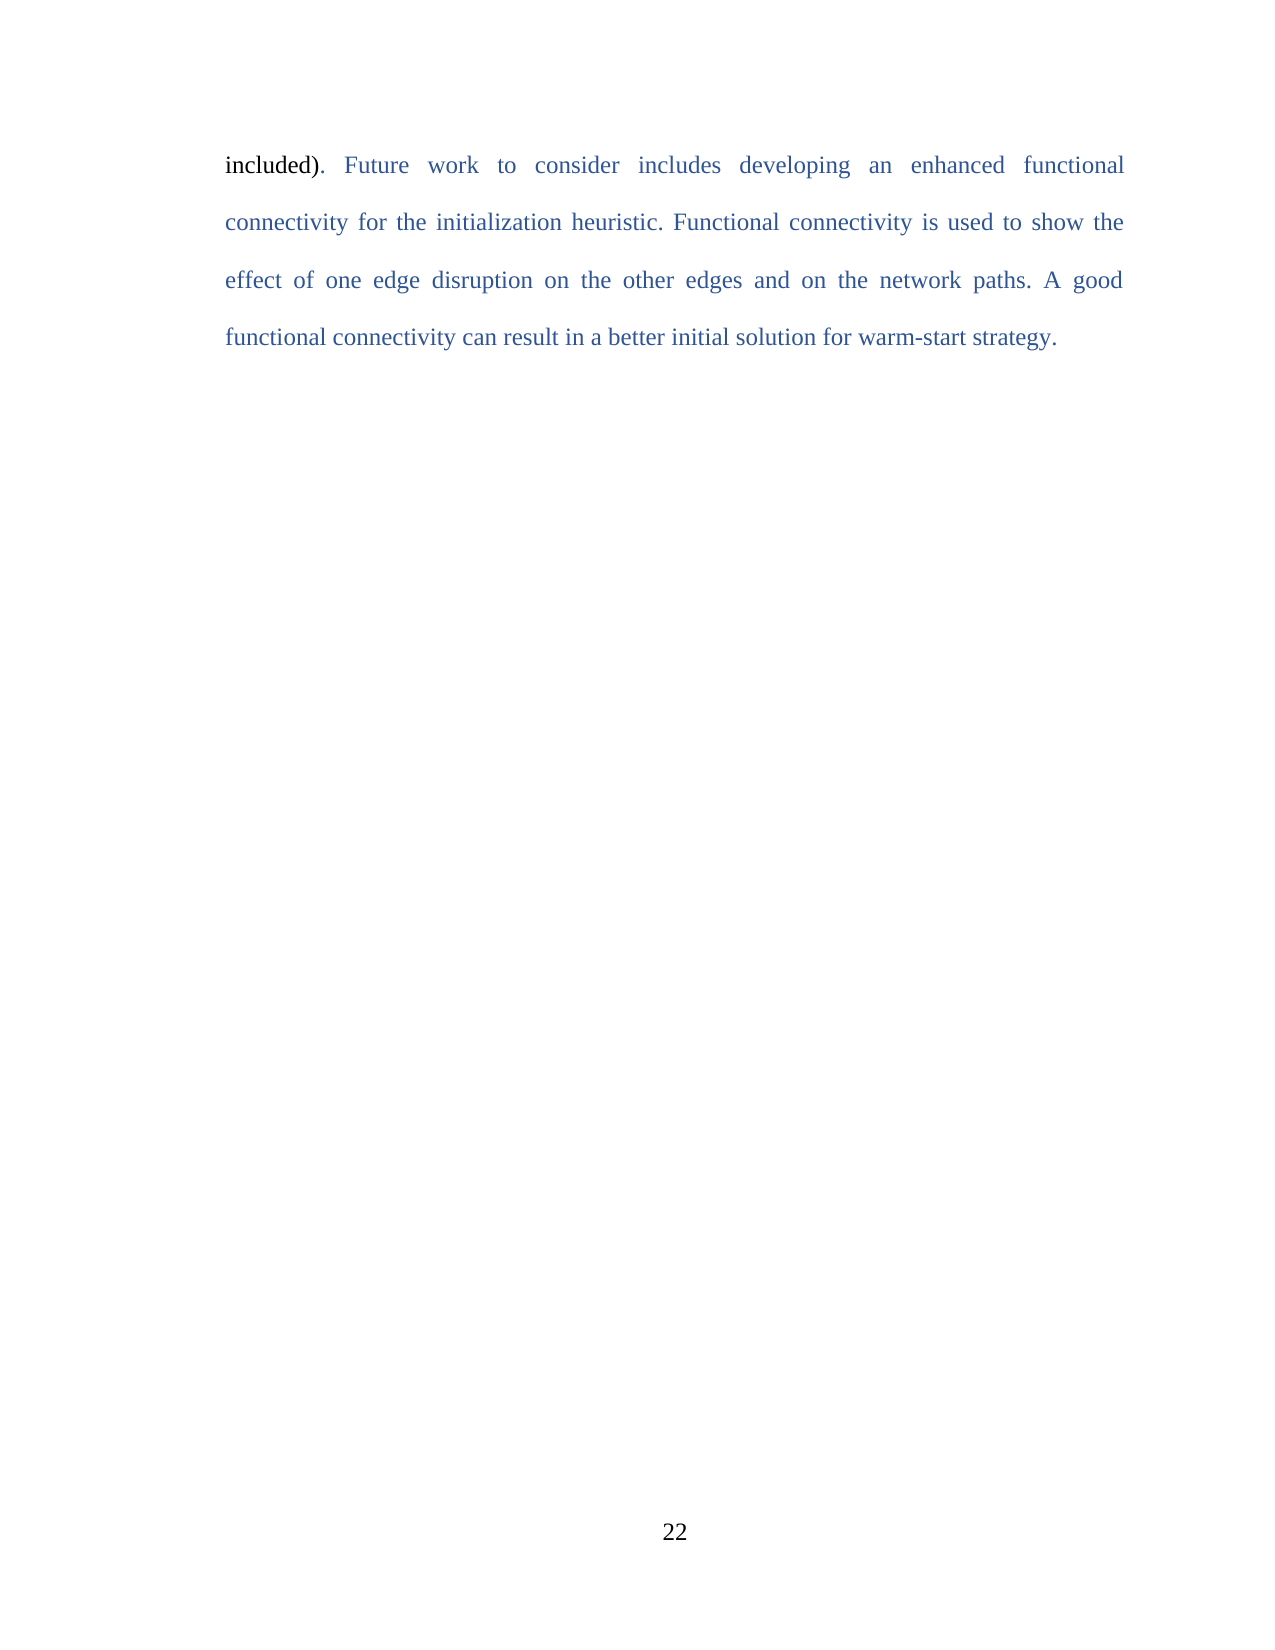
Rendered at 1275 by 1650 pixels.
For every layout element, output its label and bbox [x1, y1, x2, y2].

text [225, 150, 1125, 351]
